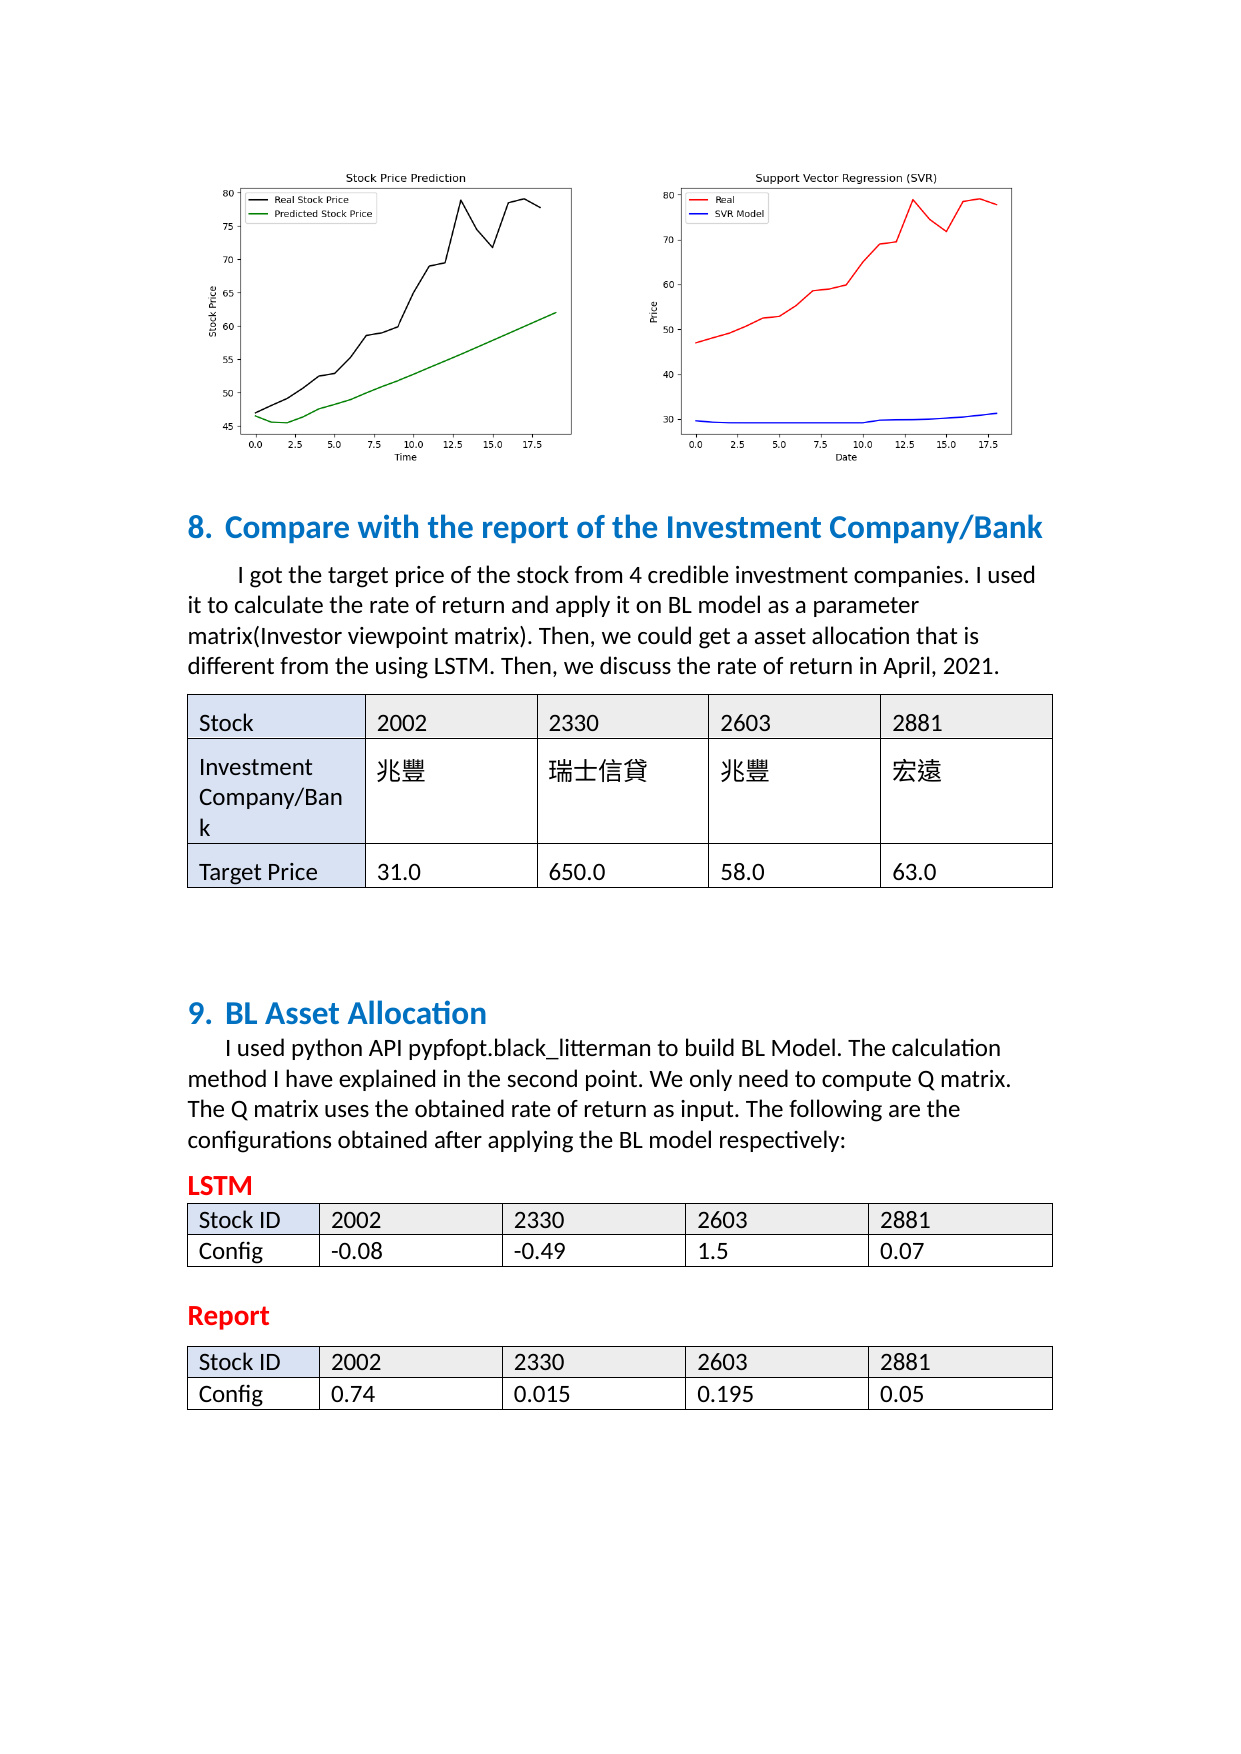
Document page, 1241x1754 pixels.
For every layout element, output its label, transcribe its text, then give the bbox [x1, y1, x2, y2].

table_cell 31.0 [366, 844, 537, 887]
table_header 2002 [366, 695, 537, 737]
table_cell 63.0 [881, 844, 1052, 887]
table_cell Target Price [188, 844, 365, 887]
table_cell Config [188, 1378, 319, 1409]
table_header Stock ID [188, 1347, 319, 1377]
table_cell 兆豐 [709, 739, 880, 843]
picture [187, 150, 613, 469]
table_cell -0.49 [503, 1235, 685, 1266]
table_header 2603 [686, 1347, 868, 1377]
table_cell 1.5 [686, 1235, 868, 1266]
table_cell Investment Company/Bank [188, 739, 365, 843]
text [187, 150, 1053, 475]
table_cell Config [188, 1235, 319, 1266]
table_cell 0.74 [320, 1378, 502, 1409]
table_cell 650.0 [538, 844, 708, 887]
table_header Stock [188, 695, 365, 737]
table_cell 宏遠 [881, 739, 1052, 843]
text I used python API pypfopt.black_litterman to build BL Model. The calculation method I have explained in the second point. We only need to compute Q matrix. The Q matrix uses the obtained rate of return as input. The following are the configurations obtained after applying the BL model respectively: [187, 1032, 1053, 1154]
table_cell 0.015 [503, 1378, 685, 1409]
picture [627, 150, 1054, 469]
table_cell 58.0 [709, 844, 880, 887]
table_cell 0.195 [686, 1378, 868, 1409]
text LSTM [187, 1167, 1053, 1203]
table_header 2002 [320, 1204, 502, 1234]
table_cell 瑞士信貸 [538, 739, 708, 843]
table_cell -0.08 [320, 1235, 502, 1266]
table_cell 兆豐 [366, 739, 537, 843]
table_header Stock ID [188, 1204, 319, 1234]
table_header 2881 [869, 1347, 1052, 1377]
table_header 2002 [320, 1347, 502, 1377]
list Compare with the report of the Investment Company/Bank [187, 506, 1053, 546]
table_header 2603 [709, 695, 880, 737]
table_cell 0.05 [869, 1378, 1052, 1409]
table_header 2330 [503, 1204, 685, 1234]
table_header 2330 [503, 1347, 685, 1377]
table_cell 0.07 [869, 1235, 1052, 1266]
text I got the target price of the stock from 4 credible investment companies. I used it to calculate the rate of return and apply it on BL model as a parameter matrix(Investor viewpoint matrix). Then, we could get a asset allocation that is different from the using LSTM. Then, we discuss the rate of return in April, 2021. [187, 559, 1053, 681]
table_header 2881 [881, 695, 1052, 737]
table_header 2881 [869, 1204, 1052, 1234]
table_header 2330 [538, 695, 708, 737]
list BL Asset Allocation [187, 992, 1053, 1032]
text Report [187, 1297, 1053, 1333]
table_header 2603 [686, 1204, 868, 1234]
